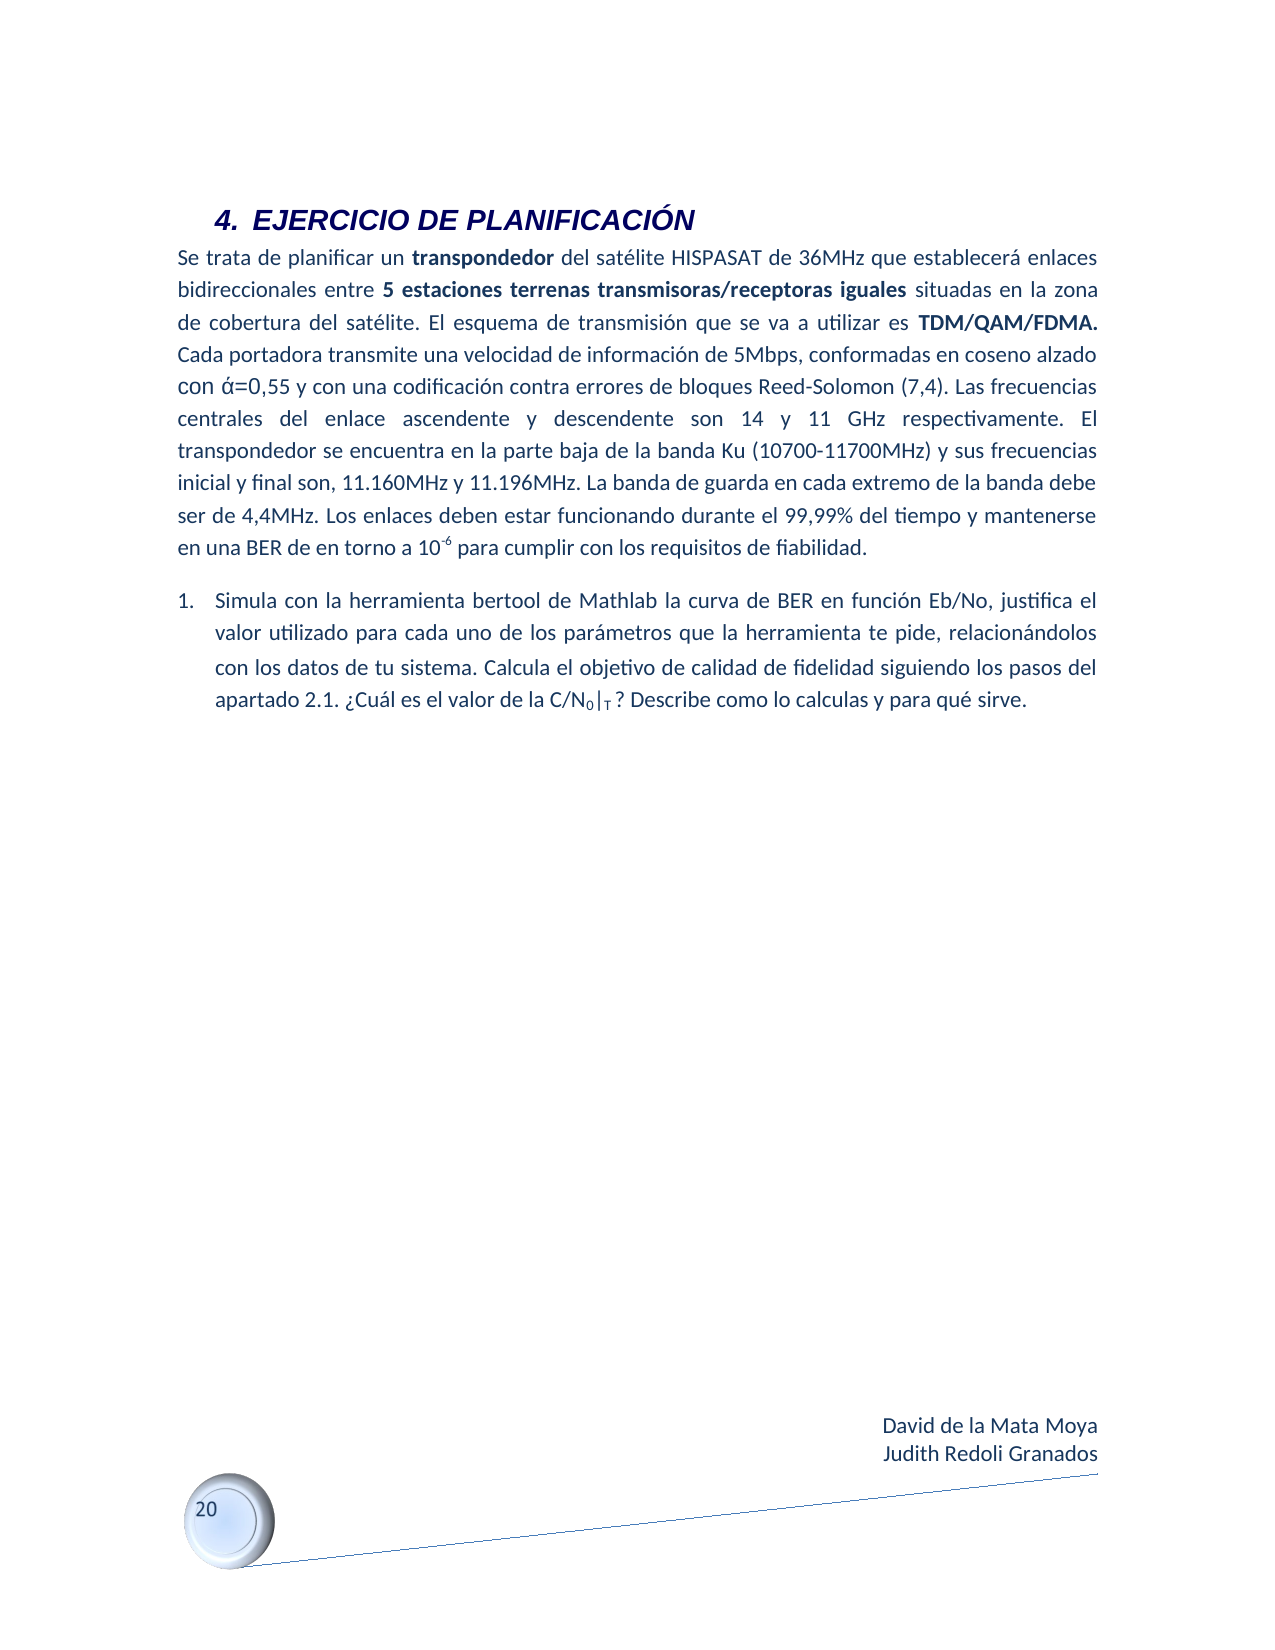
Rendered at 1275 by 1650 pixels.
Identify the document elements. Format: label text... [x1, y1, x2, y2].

text Se trata de planificar un transpondedor del satélite HISPASAT de 36MHz que establecerá enlaces bidireccionales entre 5 estaciones terrenas transmisoras/receptoras iguales situadas en la zona de cobertura del satélite. El esquema de transmisión que se va a utilizar es TDM/QAM/FDMA. Cada portadora transmite una velocidad de información de 5Mbps, conformadas en coseno alzado con ά=0,55 y con una codificación contra errores de bloques Reed-Solomon (7,4). Las frecuencias centrales del enlace ascendente y descendente son 14 y 11 GHz respectivamente. El transpondedor se encuentra en la parte baja de la banda Ku (10700-11700MHz) y sus frecuencias inicial y final son, 11.160MHz y 11.196MHz. La banda de guarda en cada extremo de la banda debe ser de 4,4MHz. Los enlaces deben estar funcionando durante el 99,99% del tiempo y mantenerse en una BER de en torno a 10-6 para cumplir con los requisitos de fiabilidad. [177, 243, 1098, 561]
subtitle EJERCICIO DE PLANIFICACIÓN [214, 203, 1137, 237]
list Simula con la herramienta bertool de Mathlab la curva de BER en función Eb/No, justifica el valor utilizado para cada uno de los parámetros que la herramienta te pide, relacionándolos con los datos de tu sistema. Calcula el objetivo de calidad de fidelidad siguiendo los pasos del apartado 2.1. ¿Cuál es el valor de la C/N0|T ? Describe como lo calculas y para qué sirve. [177, 586, 1098, 716]
picture [177, 1469, 278, 1573]
